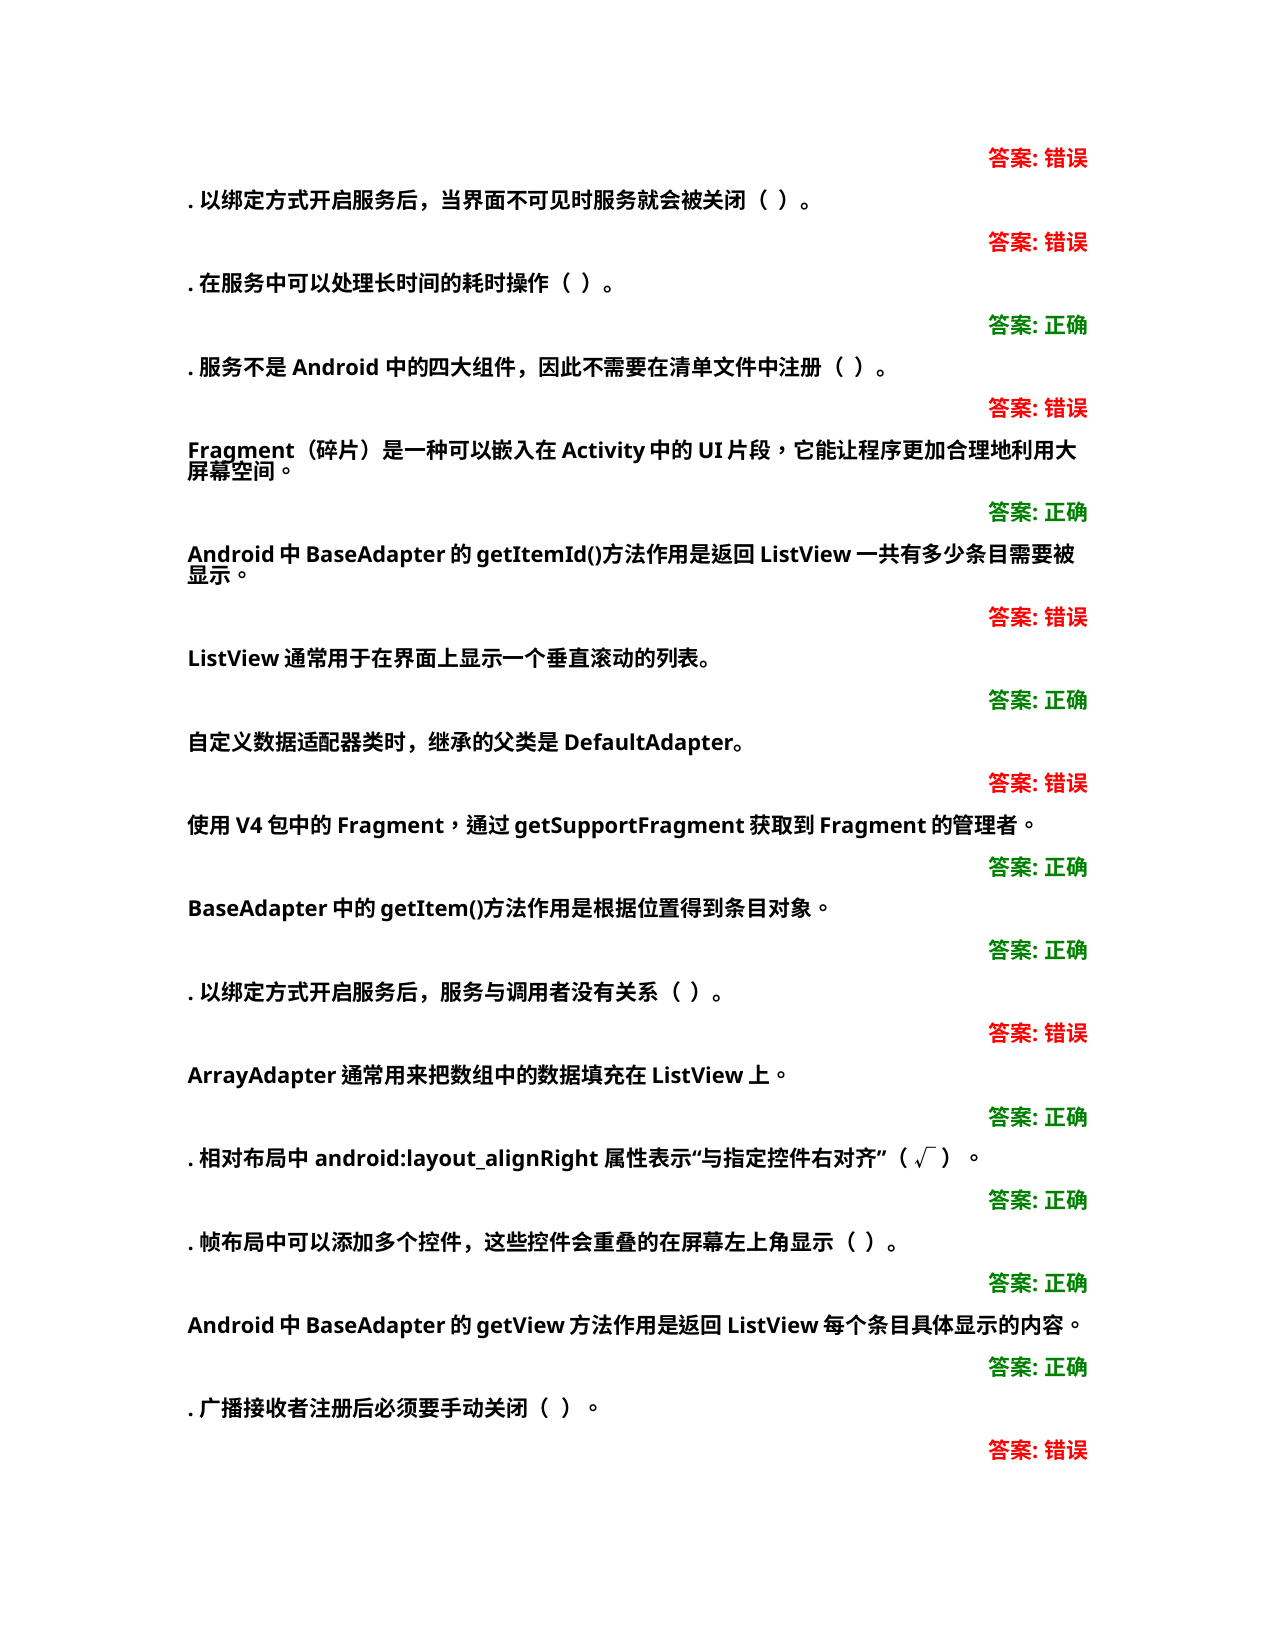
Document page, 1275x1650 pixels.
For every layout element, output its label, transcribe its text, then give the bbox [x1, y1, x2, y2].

text 答案: 错误 [187, 1442, 1087, 1462]
text . 以绑定方式开启服务后，服务与调用者没有关系（ ）。 [187, 983, 1087, 1004]
text 答案: 正确 [187, 858, 1087, 879]
text 答案: 正确 [187, 942, 1087, 962]
text . 以绑定方式开启服务后，当界面不可见时服务就会被关闭（ ）。 [187, 192, 1087, 212]
text . 在服务中可以处理长时间的耗时操作（ ）。 [187, 275, 1087, 296]
text . 广播接收者注册后必须要手动关闭（ ）。 [187, 1400, 1087, 1421]
text . 服务不是 Android 中的四大组件，因此不需要在清单文件中注册（ ）。 [187, 358, 1087, 379]
text 答案: 错误 [187, 1025, 1087, 1046]
text Fragment（碎片）是一种可以嵌入在Activity中的UI片段，它能让程序更加合理地利用大屏幕空间。 [187, 442, 1087, 483]
text . 帧布局中可以添加多个控件，这些控件会重叠的在屏幕左上角显示（ ）。 [187, 1233, 1087, 1254]
text Android中BaseAdapter的getItemId()方法作用是返回ListView一共有多少条目需要被显示。 [187, 546, 1087, 587]
text 自定义数据适配器类时，继承的父类是DefaultAdapter。 [187, 733, 1087, 754]
text 答案: 错误 [187, 150, 1087, 171]
text 答案: 错误 [187, 775, 1087, 796]
text 答案: 正确 [187, 1192, 1087, 1212]
text 答案: 正确 [187, 504, 1087, 525]
text 答案: 正确 [187, 1108, 1087, 1129]
text BaseAdapter中的getItem()方法作用是根据位置得到条目对象。 [187, 900, 1087, 921]
text 使用V4包中的Fragment，通过getSupportFragment获取到Fragment的管理者。 [187, 817, 1087, 837]
text 答案: 正确 [187, 1275, 1087, 1296]
text . 相对布局中 android:layout_alignRight 属性表示“与指定控件右对齐”（ √ ）。 [187, 1150, 1087, 1171]
text ListView通常用于在界面上显示一个垂直滚动的列表。 [187, 650, 1087, 671]
text 答案: 正确 [187, 317, 1087, 337]
text 答案: 错误 [187, 233, 1087, 254]
text Android中BaseAdapter的getView方法作用是返回ListView每个条目具体显示的内容。 [187, 1317, 1087, 1337]
text 答案: 错误 [187, 608, 1087, 629]
text 答案: 正确 [187, 692, 1087, 712]
text ArrayAdapter通常用来把数组中的数据填充在ListView上。 [187, 1067, 1087, 1087]
text 答案: 正确 [187, 1358, 1087, 1379]
text 答案: 错误 [187, 400, 1087, 421]
